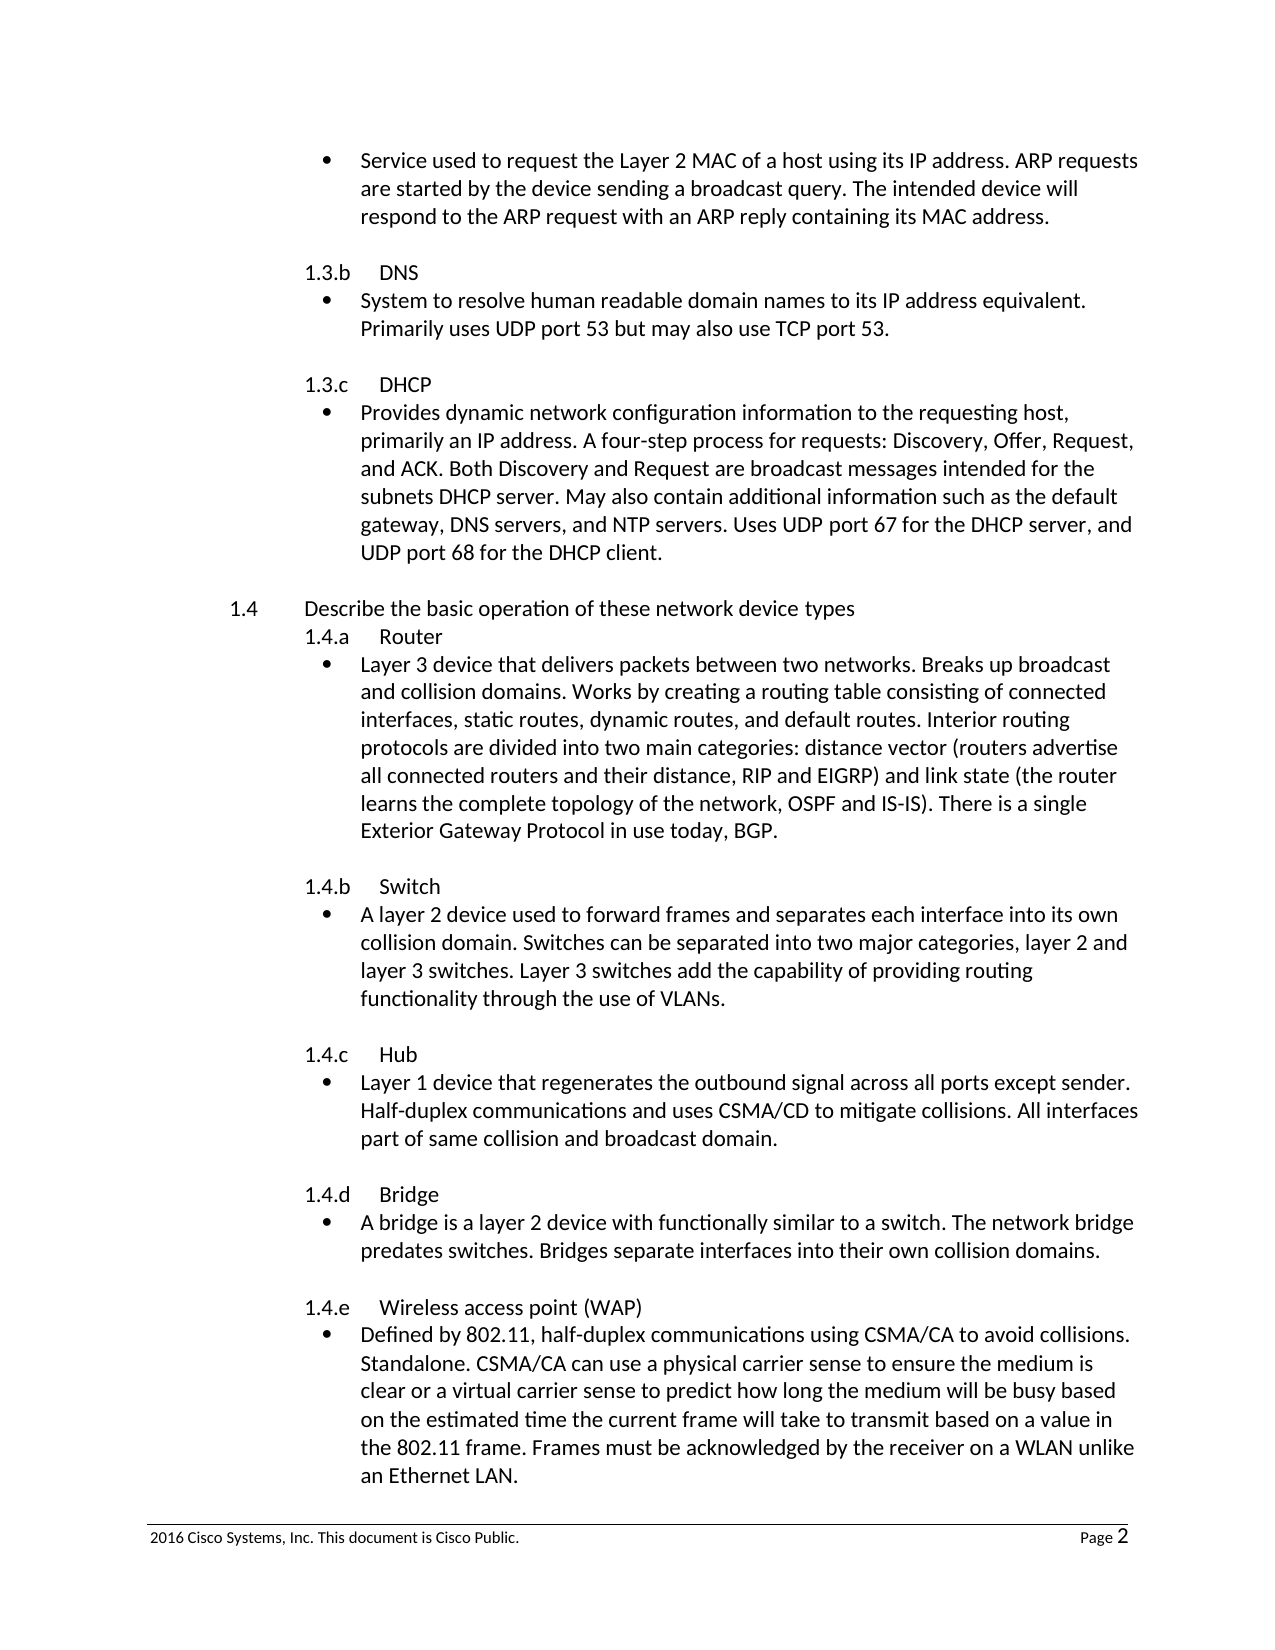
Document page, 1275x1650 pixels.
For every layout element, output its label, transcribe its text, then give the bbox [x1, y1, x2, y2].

list DNS [304, 258, 1139, 286]
list Switch [304, 872, 1139, 900]
list Layer 3 device that delivers packets between two networks. Breaks up broadcast and collision domains. Works by creating a routing table consisting of connected interfaces, static routes, dynamic routes, and default routes. Interior routing protocols are divided into two main categories: distance vector (routers advertise all connected routers and their distance, RIP and EIGRP) and link state (the router learns the complete topology of the network, OSPF and IS-IS). There is a single Exterior Gateway Protocol in use today, BGP. [323, 650, 1139, 844]
list Hub [304, 1040, 1139, 1068]
list Bridge [304, 1181, 1139, 1208]
list Wireless access point (WAP) [304, 1293, 1139, 1321]
list System to resolve human readable domain names to its IP address equivalent. Primarily uses UDP port 53 but may also use TCP port 53. [323, 286, 1139, 342]
list Provides dynamic network configuration information to the requesting host, primarily an IP address. A four-step process for requests: Discovery, Offer, Request, and ACK. Both Discovery and Request are broadcast messages intended for the subnets DHCP server. May also contain additional information such as the default gateway, DNS servers, and NTP servers. Uses UDP port 67 for the DHCP server, and UDP port 68 for the DHCP client. [323, 398, 1139, 566]
list Router [304, 622, 1139, 650]
list Layer 1 device that regenerates the outbound signal across all ports except sender. Half-duplex communications and uses CSMA/CD to mitigate collisions. All interfaces part of same collision and broadcast domain. [323, 1068, 1139, 1152]
list DHCP [304, 370, 1139, 398]
list A layer 2 device used to forward frames and separates each interface into its own collision domain. Switches can be separated into two major categories, layer 2 and layer 3 switches. Layer 3 switches add the capability of providing routing functionality through the use of VLANs. [323, 900, 1139, 1012]
list Describe the basic operation of these network device types [229, 594, 1139, 622]
list A bridge is a layer 2 device with functionally similar to a switch. The network bridge predates switches. Bridges separate interfaces into their own collision domains. [323, 1208, 1139, 1264]
